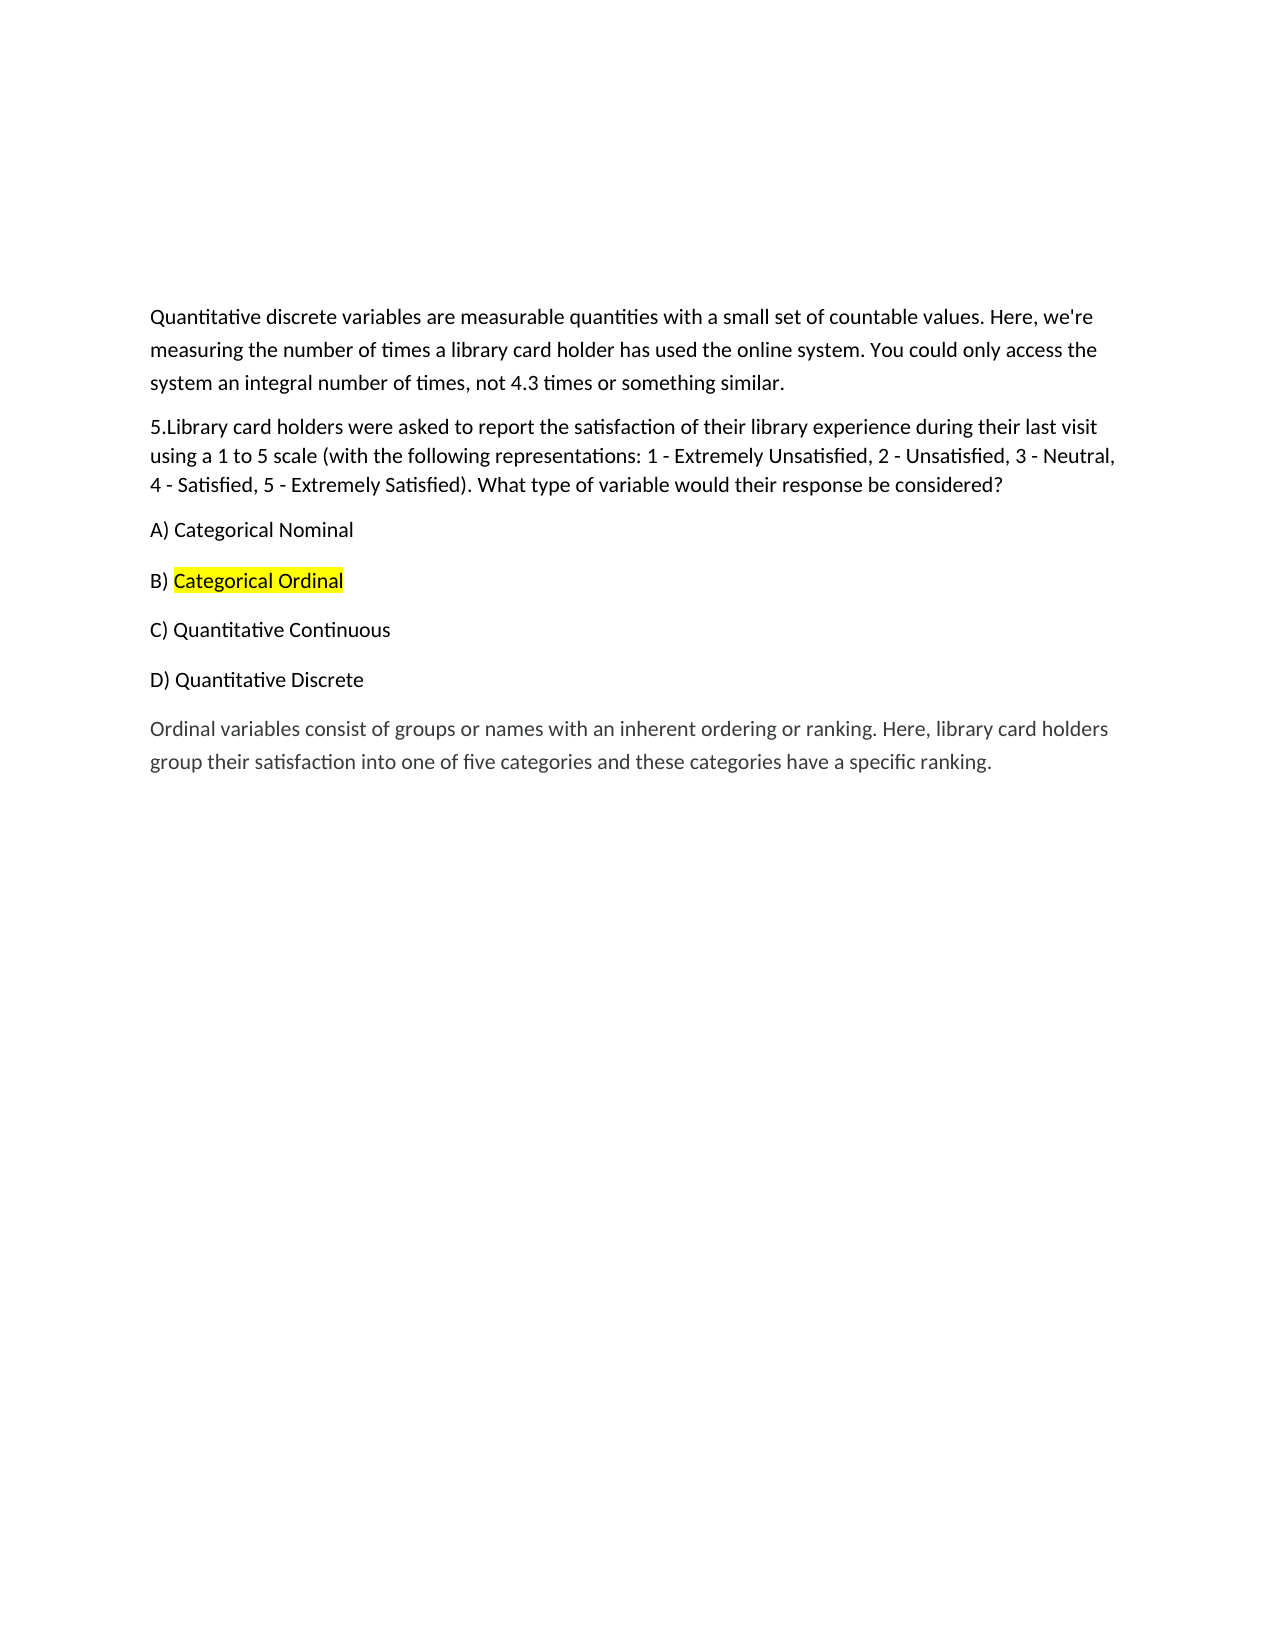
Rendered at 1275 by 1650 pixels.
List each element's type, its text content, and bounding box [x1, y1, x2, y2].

text C) Quantitative Continuous [150, 611, 1125, 644]
text Ordinal variables consist of groups or names with an inherent ordering or ranking. Here, library card holders group their satisfaction into one of five categories and these categories have a specific ranking. [150, 710, 1125, 776]
text D) Quantitative Discrete [150, 661, 1125, 694]
text Quantitative discrete variables are measurable quantities with a small set of countable values. Here, we're measuring the number of times a library card holder has used the online system. You could only access the system an integral number of times, not 4.3 times or something similar. [150, 298, 1125, 397]
text 5.Library card holders were asked to report the satisfaction of their library experience during their last visit using a 1 to 5 scale (with the following representations: 1 - Extremely Unsatisfied, 2 - Unsatisfied, 3 - Neutral, 4 - Satisfied, 5 - Extremely Satisfied). What type of variable would their response be considered? [150, 413, 1125, 498]
text B) Categorical Ordinal [150, 562, 1125, 595]
text A) Categorical Nominal [150, 516, 1125, 543]
